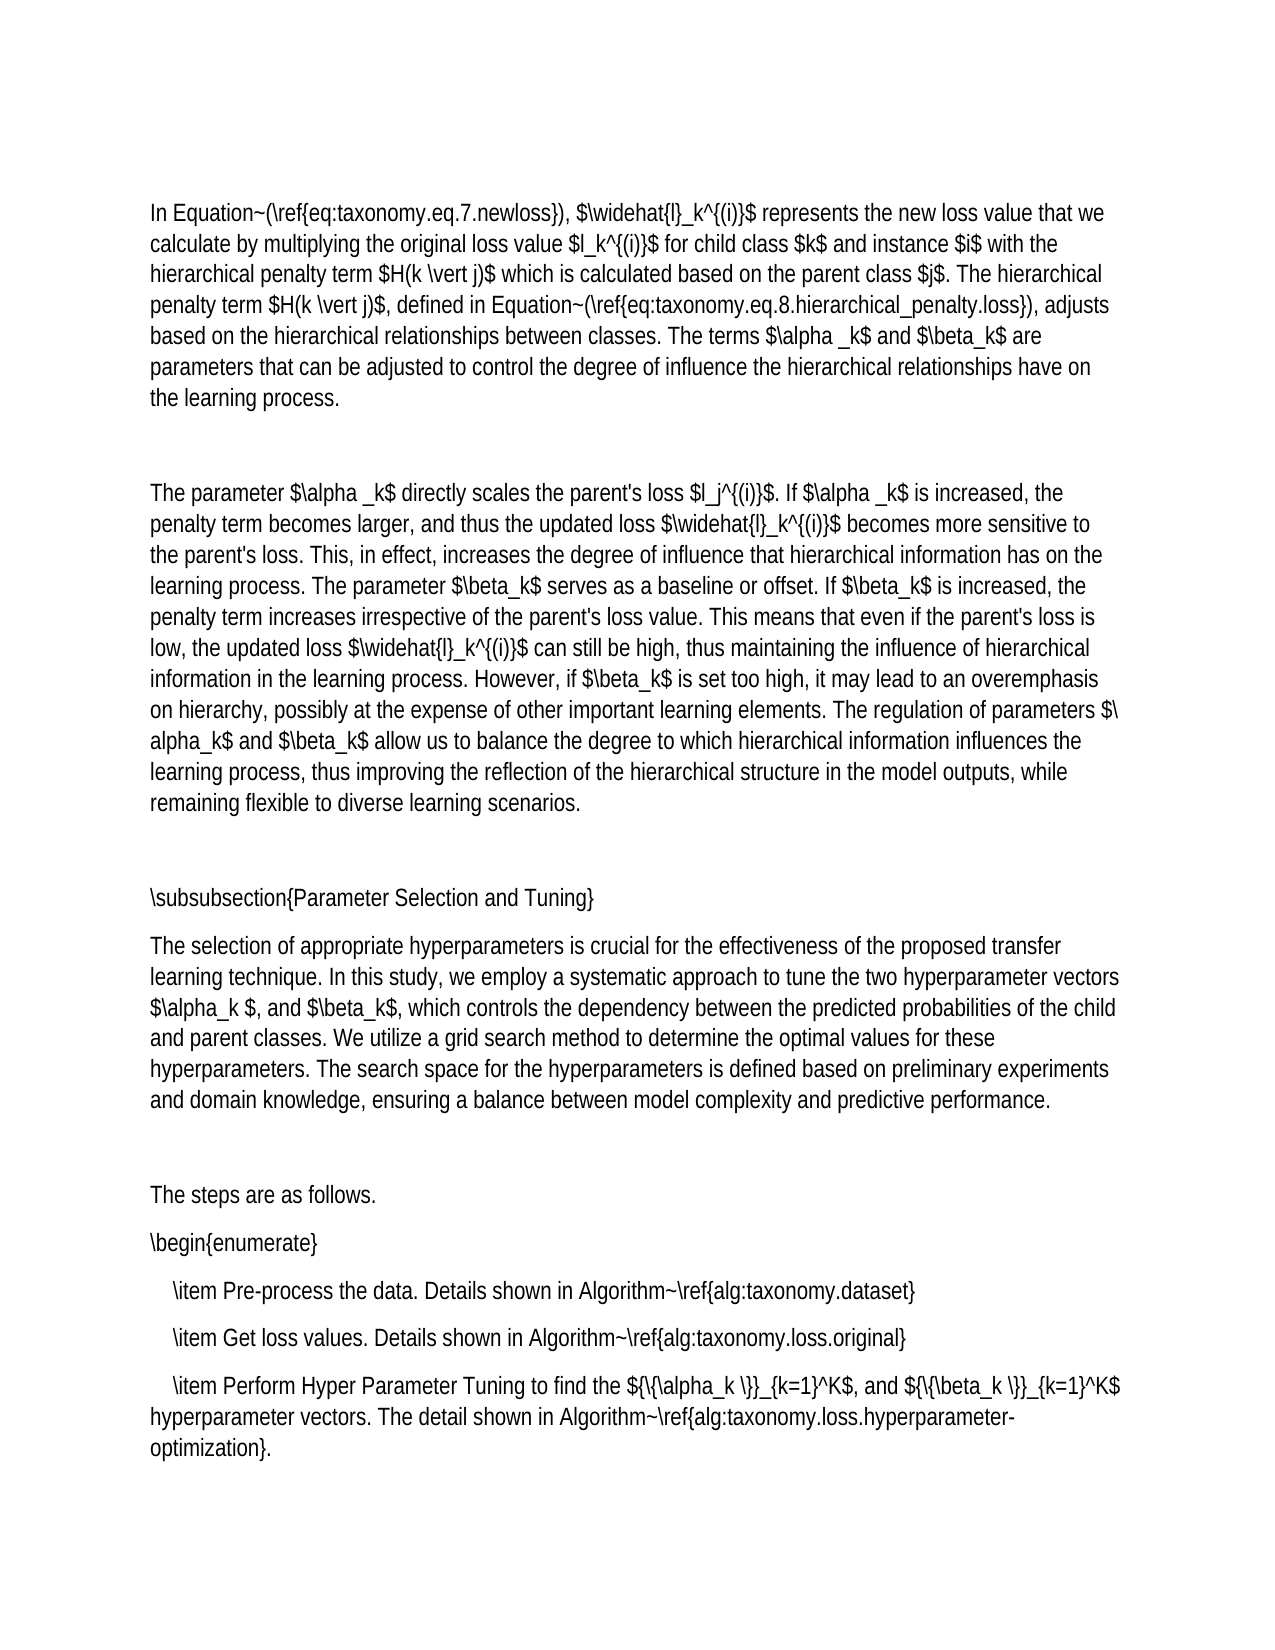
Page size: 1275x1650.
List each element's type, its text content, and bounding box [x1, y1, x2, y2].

text \item Perform Hyper Parameter Tuning to find the ${\{\alpha_k \}}_{k=1}^K$, and ${\{\beta_k \}}_{k=1}^K$ hyperparameter vectors. The detail shown in Algorithm~\ref{alg:taxonomy.loss.hyperparameter-optimization}. [150, 1371, 1125, 1461]
text In Equation~(\ref{eq:taxonomy.eq.7.newloss}), $\widehat{l}_k^{(i)}$ represents the new loss value that we calculate by multiplying the original loss value $l_k^{(i)}$ for child class $k$ and instance $i$ with the hierarchical penalty term $H(k \vert j)$ which is calculated based on the parent class $j$. The hierarchical penalty term $H(k \vert j)$, defined in Equation~(\ref{eq:taxonomy.eq.8.hierarchical_penalty.loss}), adjusts based on the hierarchical relationships between classes. The terms $\alpha _k$ and $\beta_k$ are parameters that can be adjusted to control the degree of influence the hierarchical relationships have on the learning process. [150, 198, 1125, 412]
text \subsubsection{Parameter Selection and Tuning} [150, 883, 1125, 912]
text The parameter $\alpha _k$ directly scales the parent's loss $l_j^{(i)}$. If $\alpha _k$ is increased, the penalty term becomes larger, and thus the updated loss $\widehat{l}_k^{(i)}$ becomes more sensitive to the parent's loss. This, in effect, increases the degree of influence that hierarchical information has on the learning process. The parameter $\beta_k$ serves as a baseline or offset. If $\beta_k$ is increased, the penalty term increases irrespective of the parent's loss value. This means that even if the parent's loss is low, the updated loss $\widehat{l}_k^{(i)}$ can still be high, thus maintaining the influence of hierarchical information in the learning process. However, if $\beta_k$ is set too high, it may lead to an overemphasis on hierarchy, possibly at the expense of other important learning elements. The regulation of parameters $\alpha_k$ and $\beta_k$ allow us to balance the degree to which hierarchical information influences the learning process, thus improving the reflection of the hierarchical structure in the model outputs, while remaining flexible to diverse learning scenarios. [150, 478, 1125, 816]
text The selection of appropriate hyperparameters is crucial for the effectiveness of the proposed transfer learning technique. In this study, we employ a systematic approach to tune the two hyperparameter vectors $\alpha_k $, and $\beta_k$, which controls the dependency between the predicted probabilities of the child and parent classes. We utilize a grid search method to determine the optimal values for these hyperparameters. The search space for the hyperparameters is defined based on preliminary experiments and domain knowledge, ensuring a balance between model complexity and predictive performance. [150, 931, 1125, 1114]
text \begin{enumerate} [150, 1228, 1125, 1257]
text \item Pre-process the data. Details shown in Algorithm~\ref{alg:taxonomy.dataset} [150, 1276, 1125, 1304]
text The steps are as follows. [150, 1181, 1125, 1209]
text \item Get loss values. Details shown in Algorithm~\ref{alg:taxonomy.loss.original} [150, 1323, 1125, 1352]
